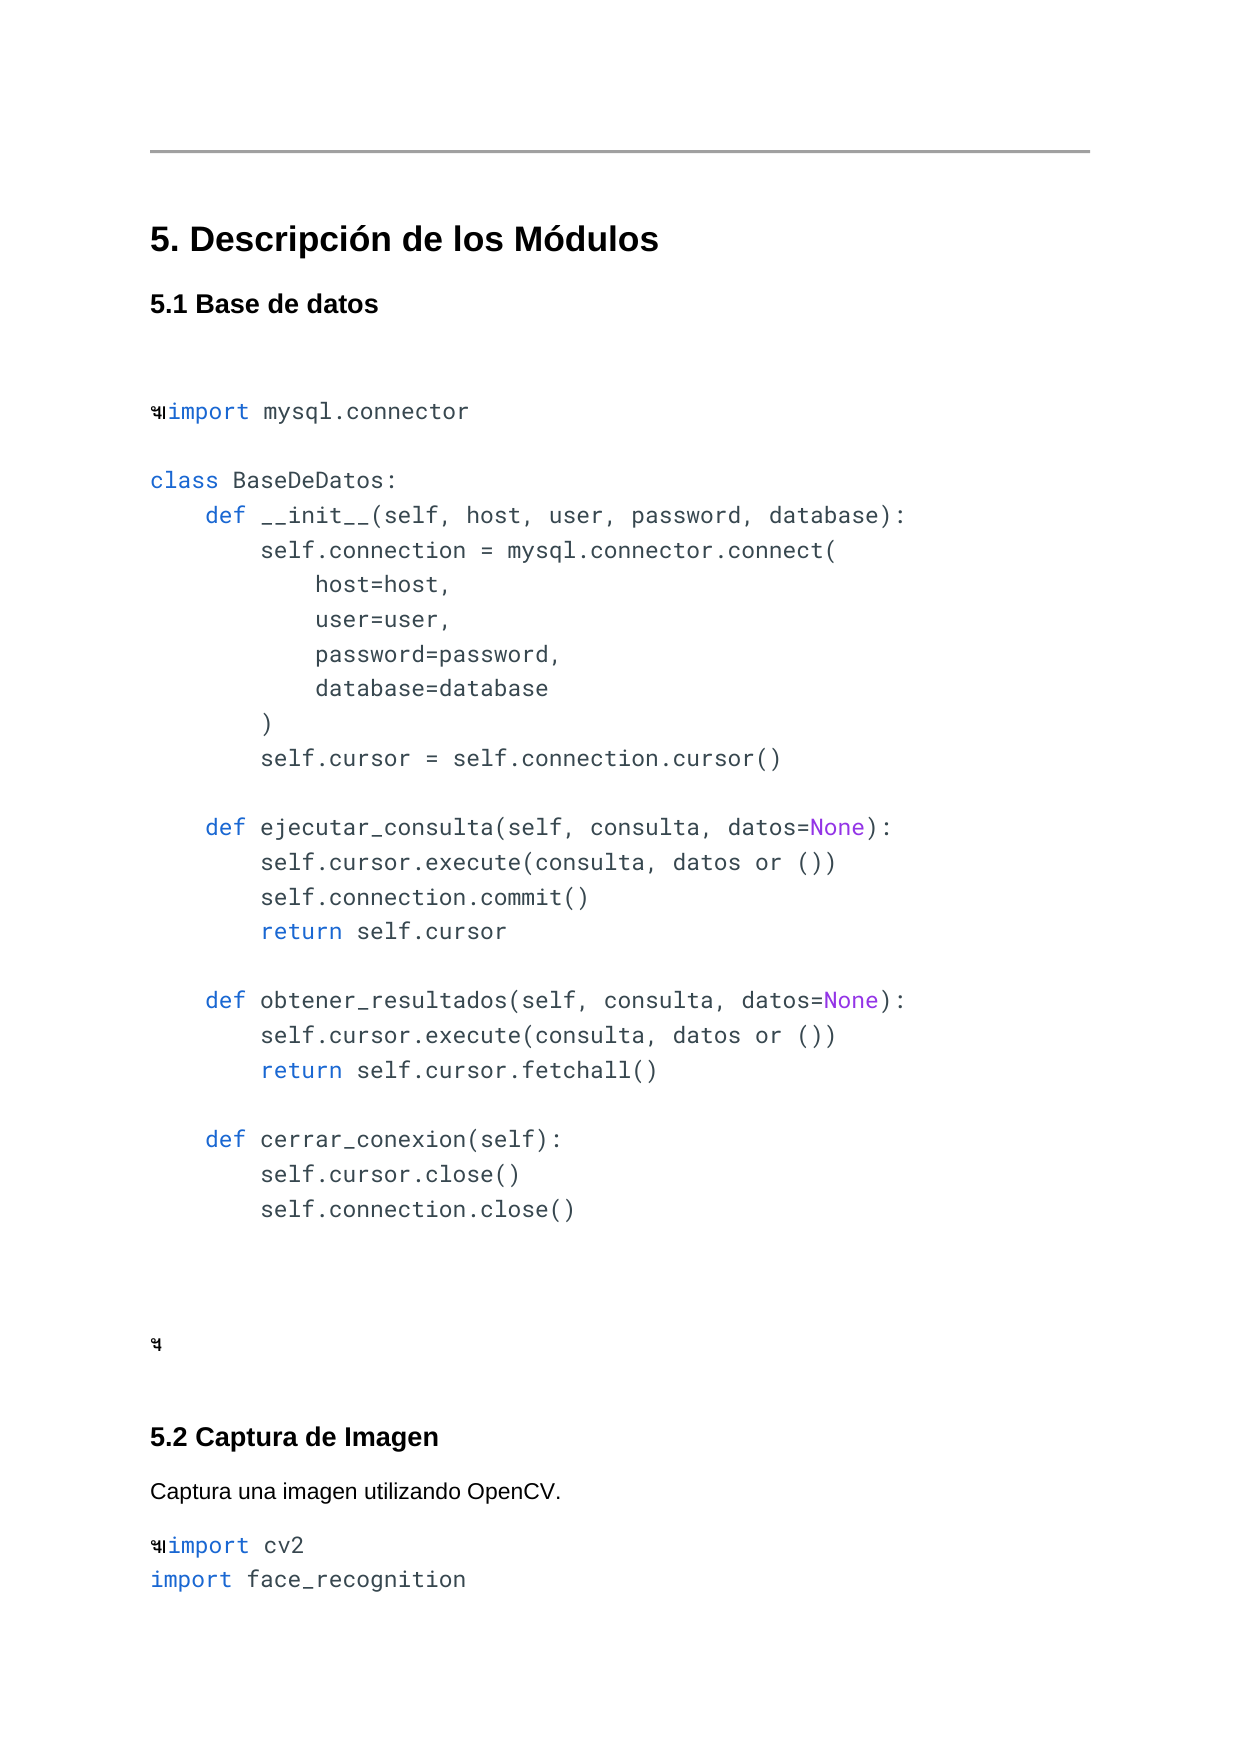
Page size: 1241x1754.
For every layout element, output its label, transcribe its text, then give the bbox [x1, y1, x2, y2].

text host=host, [150, 569, 1090, 599]
text def cerrar_conexion(self): [150, 1124, 1090, 1154]
text import mysql.connector [150, 395, 1090, 425]
text self.cursor = self.connection.cursor() [150, 742, 1090, 772]
text self.connection = mysql.connector.connect( [150, 534, 1090, 564]
text Captura una imagen utilizando OpenCV. [150, 1478, 1090, 1504]
text def ejecutar_consulta(self, consulta, datos=None): [150, 811, 1090, 842]
text  [150, 1327, 1090, 1357]
text self.cursor.execute(consulta, datos or ()) [150, 1019, 1090, 1050]
text password=password, [150, 638, 1090, 668]
text self.cursor.close() [150, 1158, 1090, 1188]
text import cv2 [150, 1529, 1090, 1559]
text return self.cursor.fetchall() [150, 1054, 1090, 1084]
text class BaseDeDatos: [150, 464, 1090, 495]
text ) [150, 707, 1090, 738]
text return self.cursor [150, 916, 1090, 946]
text import face_recognition [150, 1564, 1090, 1594]
text database=database [150, 673, 1090, 703]
text user=user, [150, 603, 1090, 633]
subtitle 5.1 Base de datos [150, 288, 1090, 319]
text def obtener_resultados(self, consulta, datos=None): [150, 985, 1090, 1015]
text self.connection.commit() [150, 881, 1090, 911]
subtitle 5. Descripción de los Módulos [150, 218, 1090, 258]
text self.cursor.execute(consulta, datos or ()) [150, 846, 1090, 876]
text self.connection.close() [150, 1193, 1090, 1223]
text def __init__(self, host, user, password, database): [150, 499, 1090, 529]
subtitle 5.2 Captura de Imagen [150, 1421, 1090, 1453]
